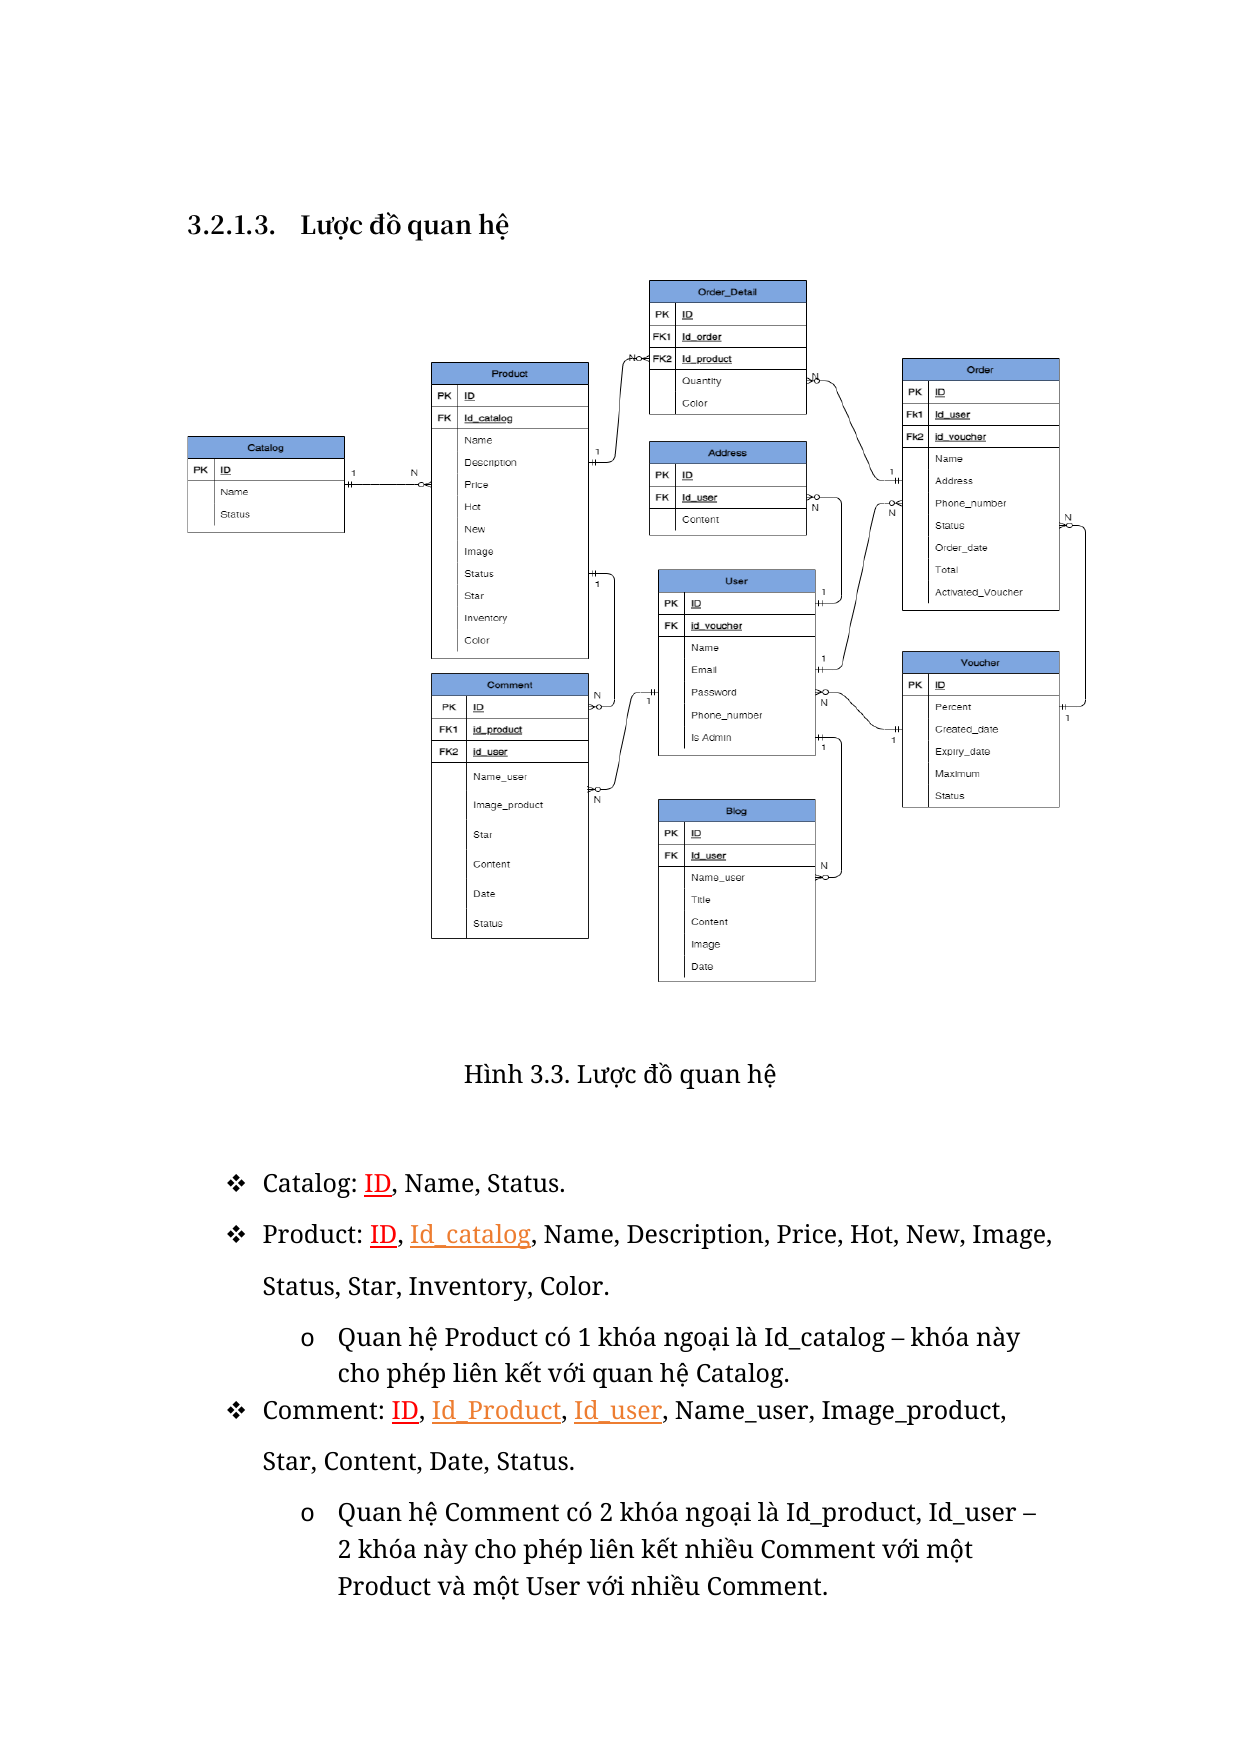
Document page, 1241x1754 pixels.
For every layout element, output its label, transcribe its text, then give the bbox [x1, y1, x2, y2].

list Product: ID, Id_catalog, Name, Description, Price, Hot, New, Image, Status, Star, Inventory, Color. [225, 1217, 1053, 1302]
list Comment: ID, Id_Product, Id_user, Name_user, Image_product, Star, Content, Date, Status. [225, 1393, 1053, 1478]
text Hình 3.3. Lược đồ quan hệ [187, 1057, 1053, 1091]
list Catalog: ID, Name, Status. [225, 1166, 1053, 1200]
list Quan hệ Comment có 2 khóa ngoại là Id_product, Id_user – 2 khóa này cho phép liên kết nhiều Comment với một Product và một User với nhiều Comment. [300, 1495, 1053, 1603]
list Quan hệ Product có 1 khóa ngoại là Id_catalog – khóa này cho phép liên kết với quan hệ Catalog. [300, 1319, 1053, 1390]
picture [187, 280, 1093, 982]
list Lược đồ quan hệ [187, 205, 1053, 241]
